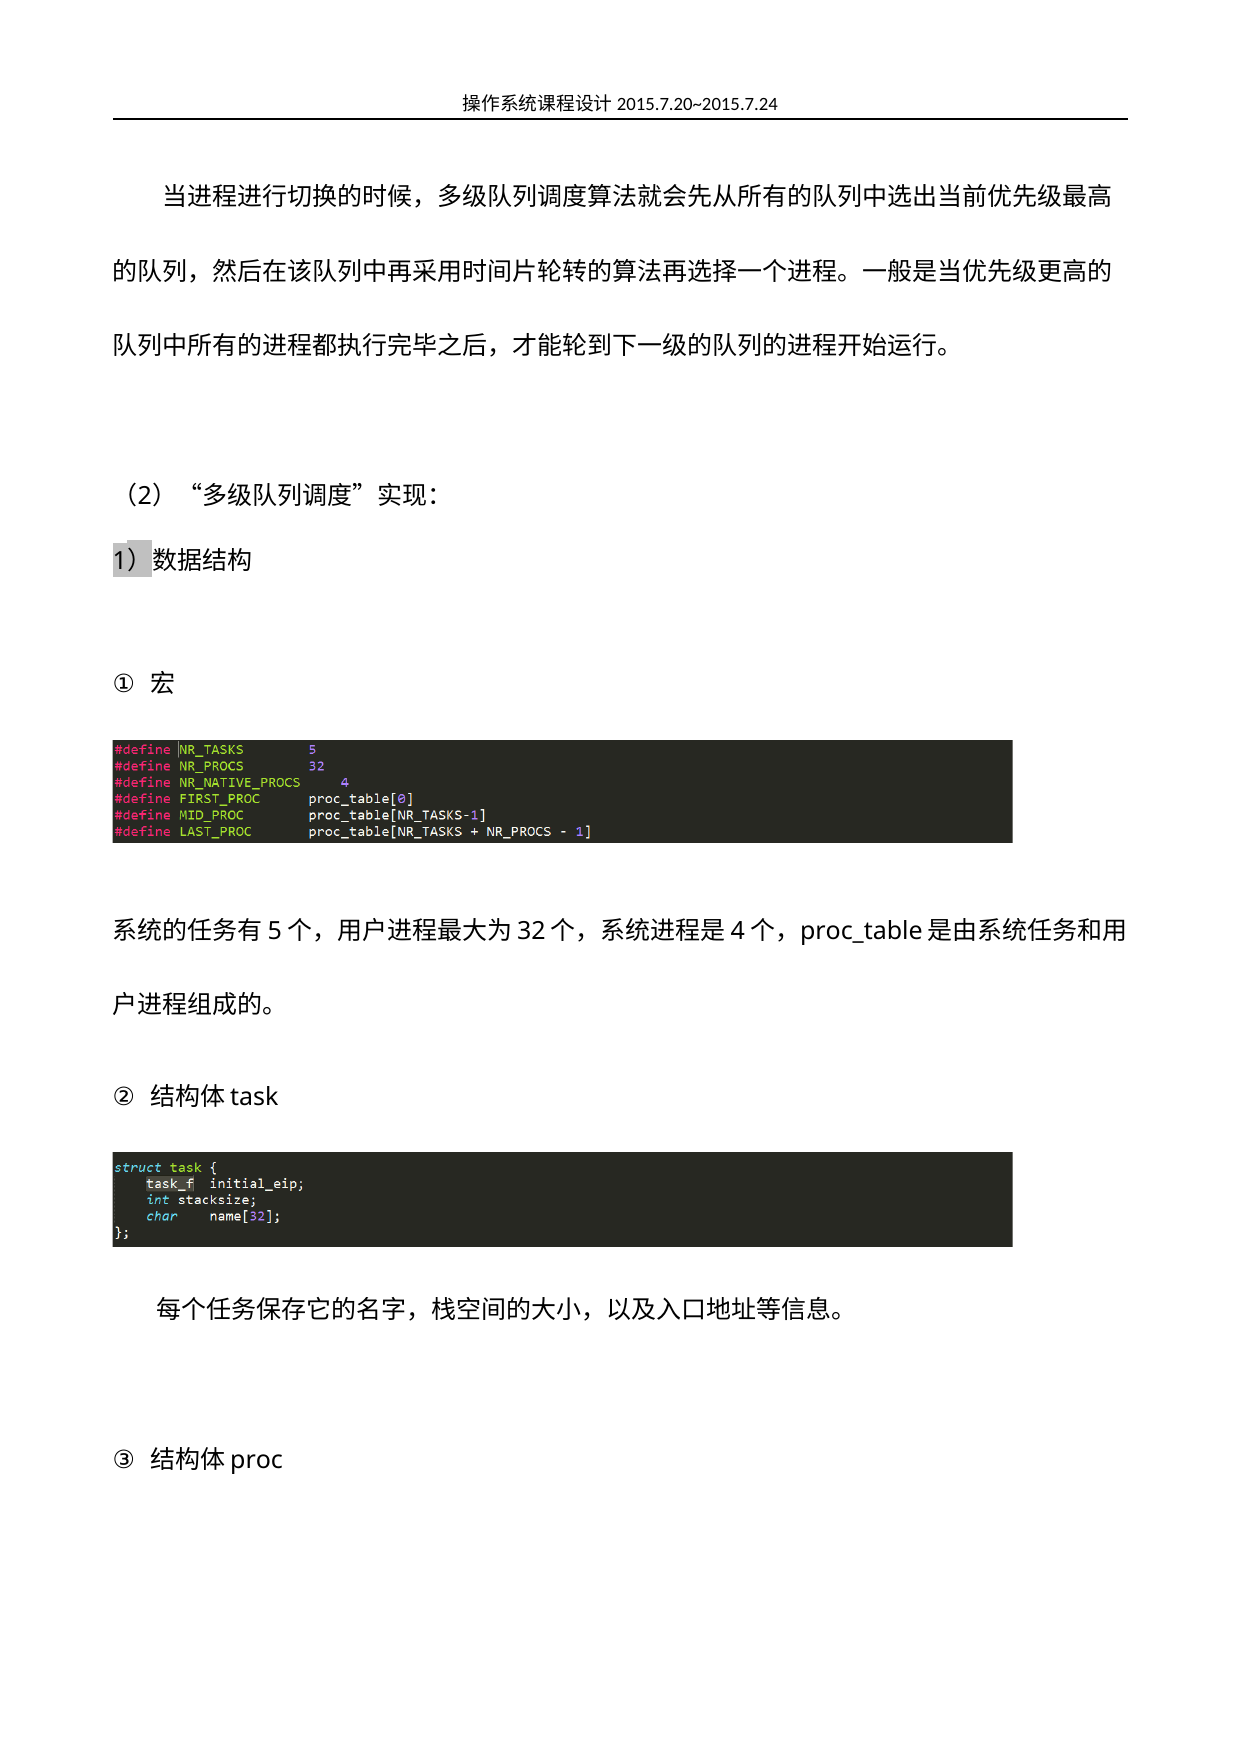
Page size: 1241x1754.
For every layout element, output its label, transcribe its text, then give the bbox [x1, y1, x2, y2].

text 每个任务保存它的名字，栈空间的大小，以及入口地址等信息。 [112, 1275, 1128, 1340]
text 当进程进行切换的时候，多级队列调度算法就会先从所有的队列中选出当前优先级最高的队列，然后在该队列中再采用时间片轮转的算法再选择一个进程。一般是当优先级更高的队列中所有的进程都执行完毕之后，才能轮到下一级的队列的进程开始运行。 [112, 162, 1128, 376]
text （2）“多级队列调度”实现： [112, 461, 1128, 526]
list 结构体task [112, 1062, 1128, 1127]
list 宏 [112, 649, 1128, 714]
text 1）数据结构 [112, 526, 1128, 591]
picture [112, 1152, 1013, 1247]
picture [112, 740, 1013, 843]
list 结构体proc [112, 1425, 1128, 1490]
text 系统的任务有5个，用户进程最大为32个，系统进程是4个，proc_table是由系统任务和用户进程组成的。 [112, 896, 1128, 1035]
